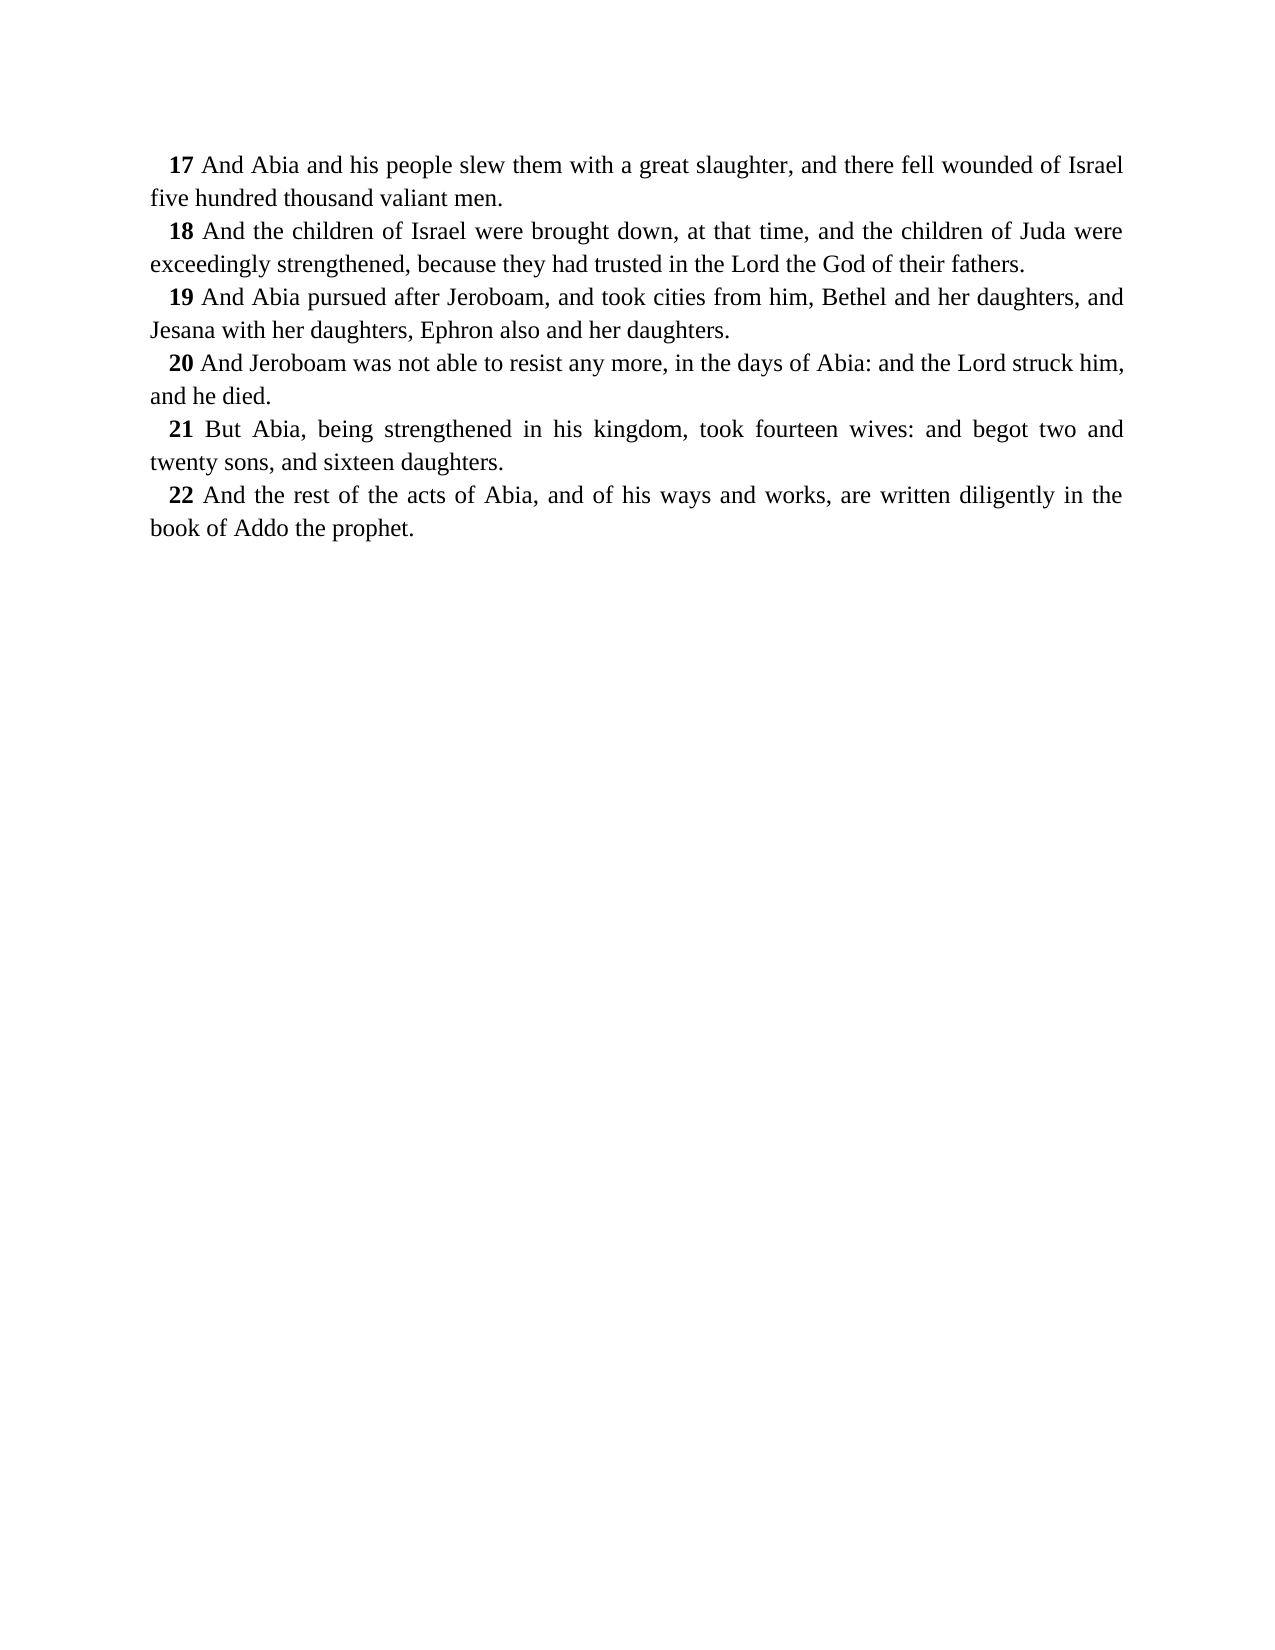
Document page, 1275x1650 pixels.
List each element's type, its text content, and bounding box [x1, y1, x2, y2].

text 19 And Abia pursued after Jeroboam, and took cities from him, Bethel and her daughters, and Jesana with her daughters, Ephron also and her daughters. [150, 282, 1125, 344]
text 22 And the rest of the acts of Abia, and of his ways and works, are written diligently in the book of Addo the prophet. [150, 480, 1125, 542]
text 18 And the children of Israel were brought down, at that time, and the children of Juda were exceedingly strengthened, because they had trusted in the Lord the God of their fathers. [150, 216, 1125, 278]
text 21 But Abia, being strengthened in his kingdom, took fourteen wives: and begot two and twenty sons, and sixteen daughters. [150, 414, 1125, 476]
text 20 And Jeroboam was not able to resist any more, in the days of Abia: and the Lord struck him, and he died. [150, 348, 1125, 410]
text 17 And Abia and his people slew them with a great slaughter, and there fell wounded of Israel five hundred thousand valiant men. [150, 150, 1125, 212]
